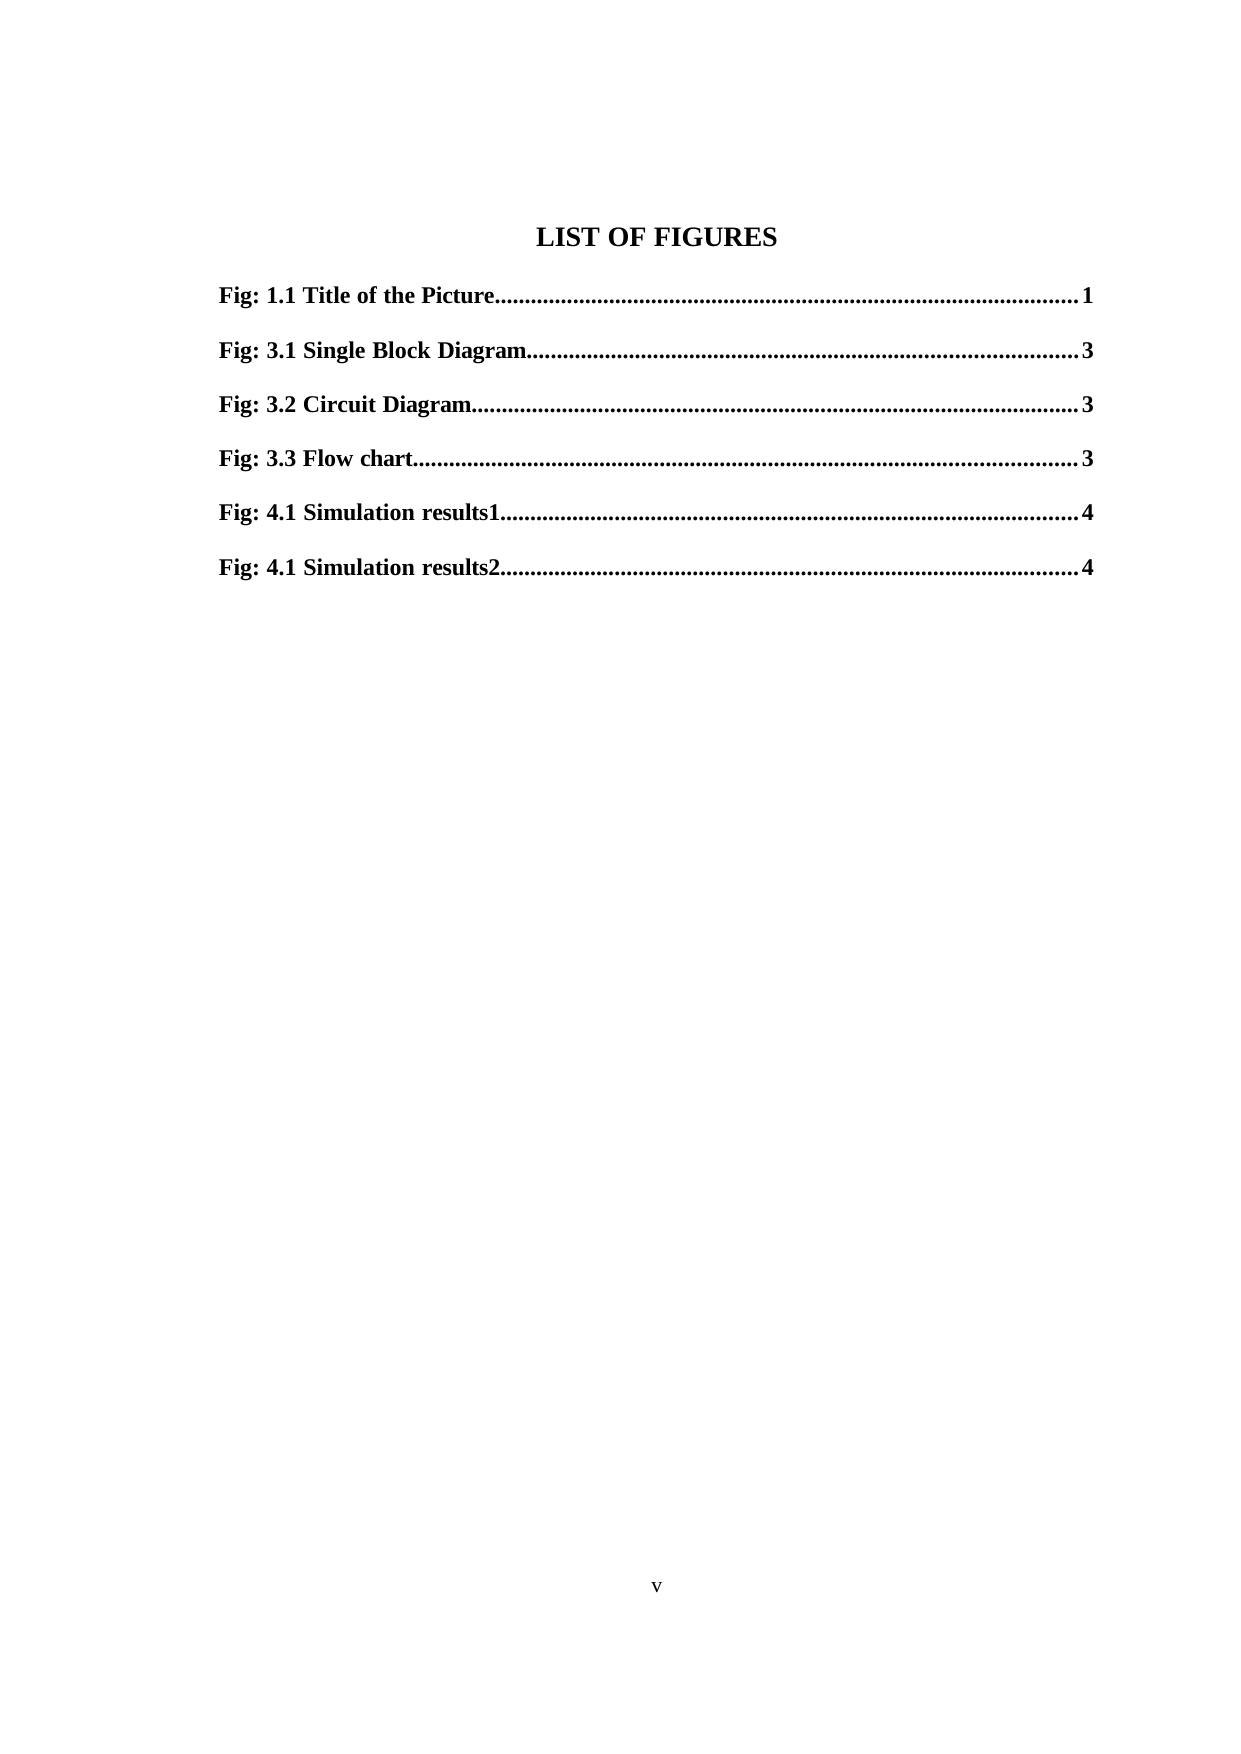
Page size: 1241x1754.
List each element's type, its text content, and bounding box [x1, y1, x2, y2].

text Fig: 4.1 Simulation results2 4 [219, 553, 1226, 580]
text Fig: 3.1 Single Block Diagram 3 [219, 336, 1226, 363]
text v [212, 1572, 1102, 1597]
text Fig: 1.1 Title of the Picture 1 [219, 281, 1226, 309]
text Fig: 3.2 Circuit Diagram 3 [219, 390, 1226, 417]
text Fig: 4.1 Simulation results1 4 [219, 498, 1226, 526]
subtitle LIST OF FIGURES [212, 220, 1102, 253]
text Fig: 3.3 Flow chart 3 [219, 444, 1226, 472]
